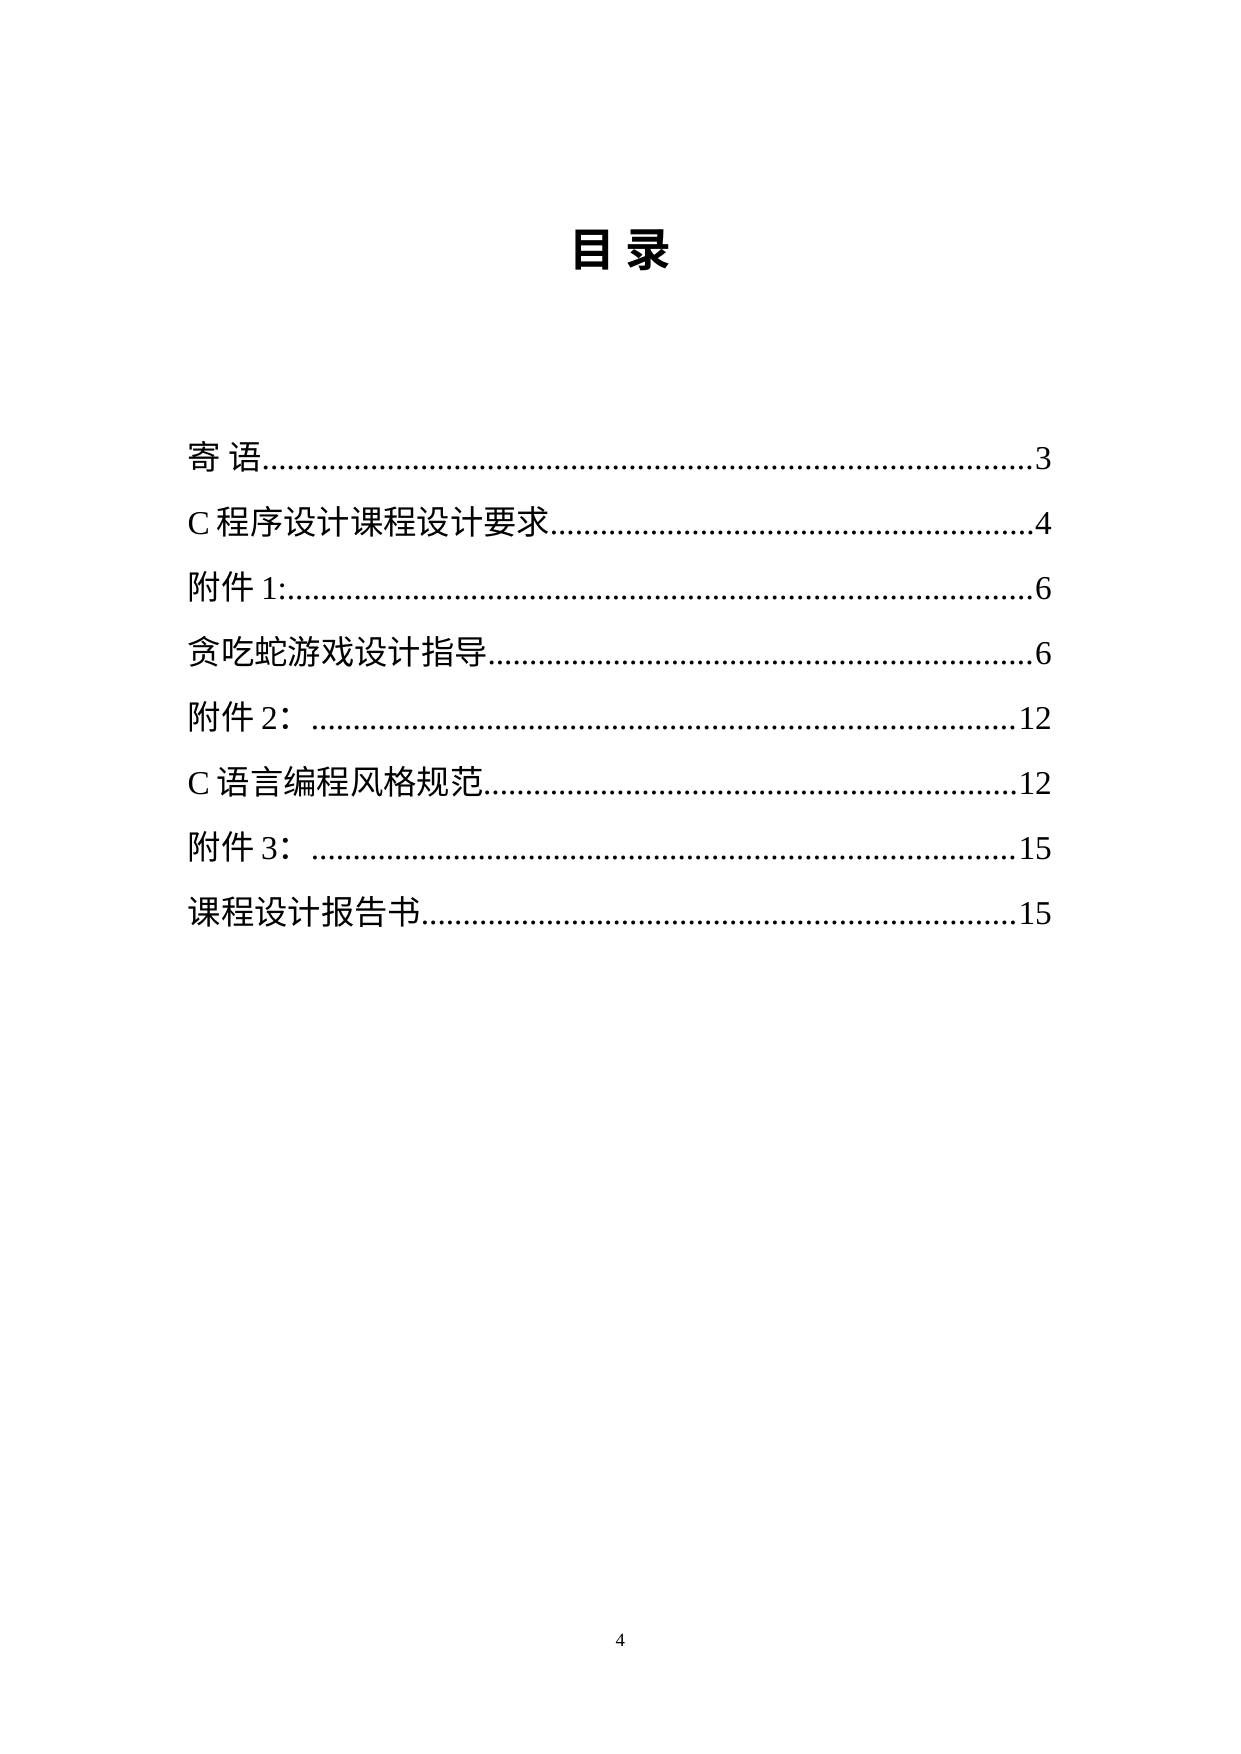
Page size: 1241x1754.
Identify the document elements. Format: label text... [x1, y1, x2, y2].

text C语言编程风格规范 12 [187, 748, 1053, 813]
text 课程设计报告书 15 [187, 878, 1053, 943]
text 附件3： 15 [187, 813, 1053, 878]
text 寄 语 3 [187, 423, 1053, 488]
subtitle 目 录 [187, 197, 1053, 295]
text 贪吃蛇游戏设计指导 6 [187, 618, 1053, 683]
text 附件2： 12 [187, 683, 1053, 748]
text C程序设计课程设计要求 4 [187, 488, 1053, 553]
text 附件1: 6 [187, 553, 1053, 618]
